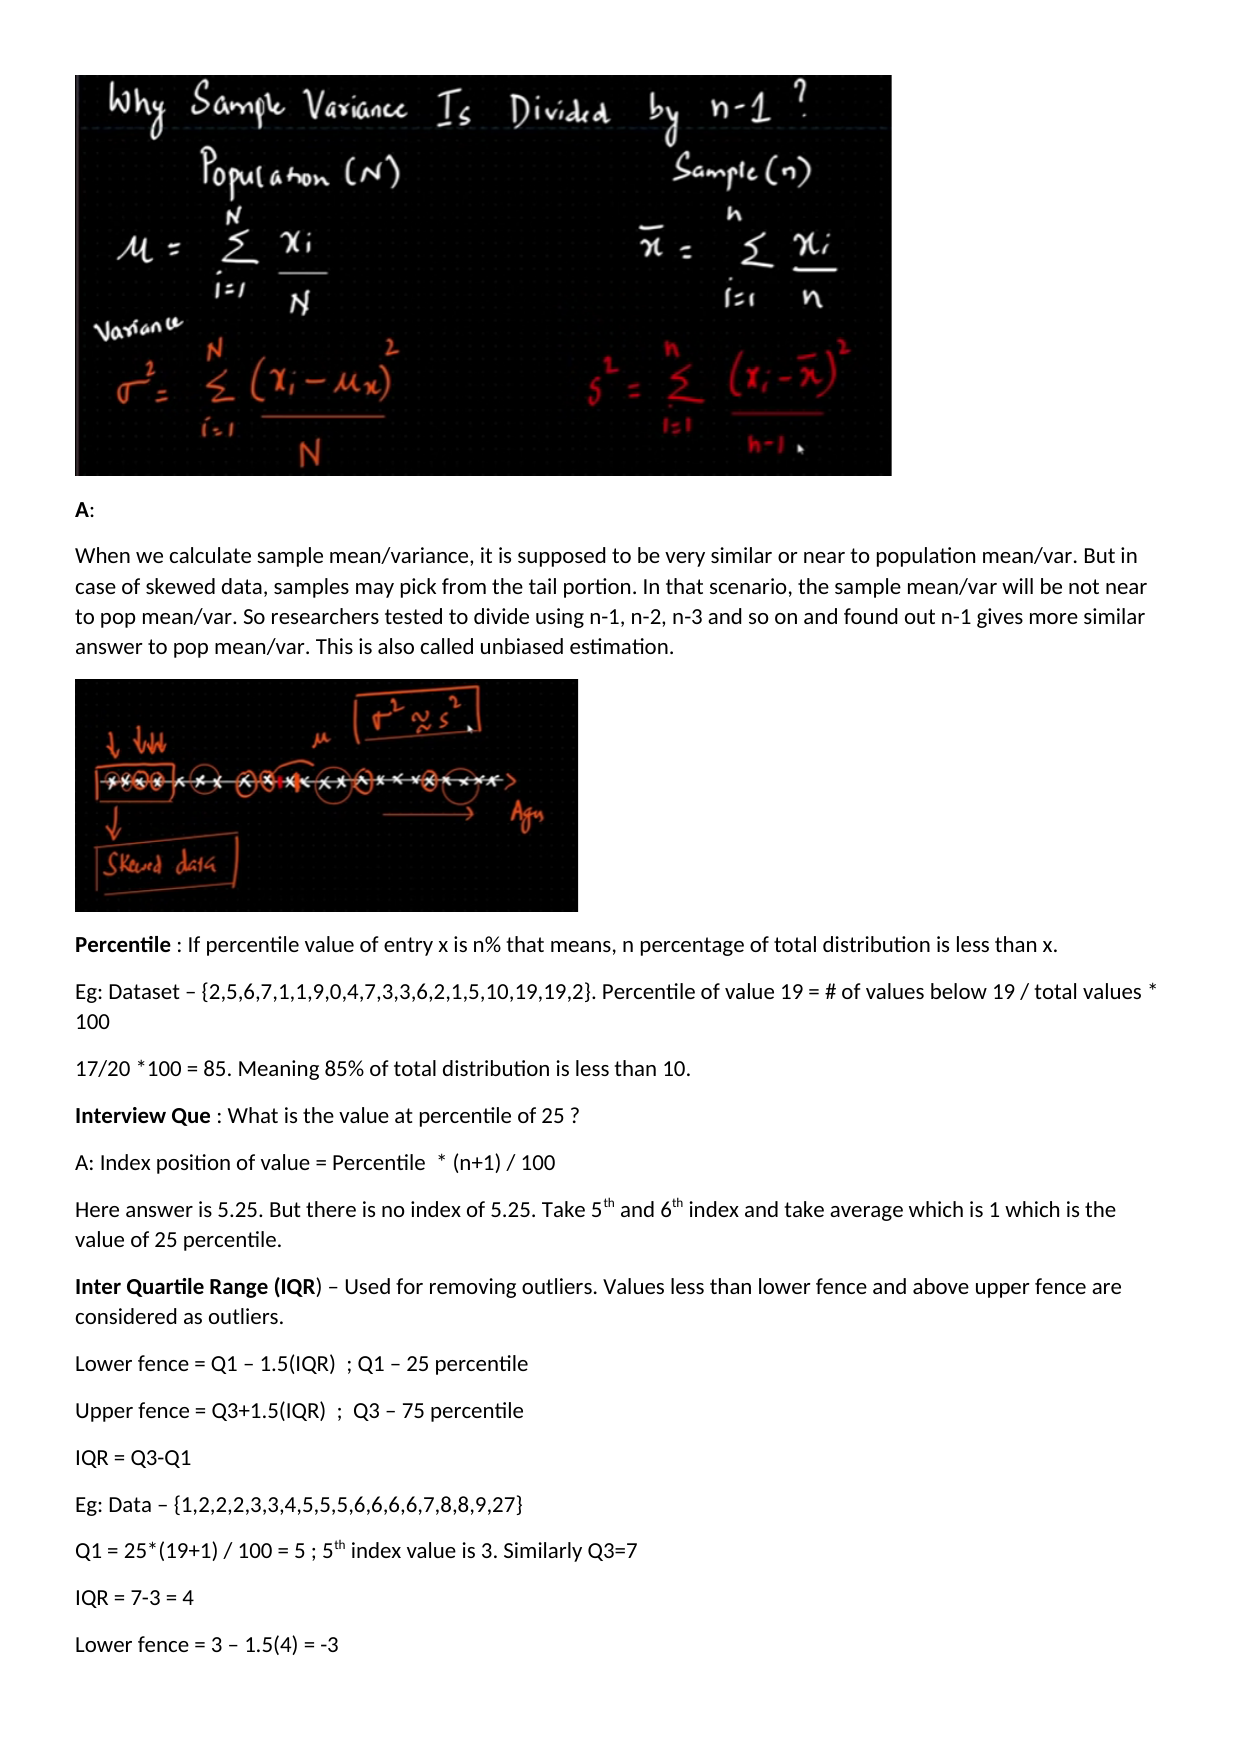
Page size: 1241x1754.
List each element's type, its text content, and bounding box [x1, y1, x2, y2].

text Inter Quartile Range (IQR) – Used for removing outliers. Values less than lower fence and above upper fence are considered as outliers. [75, 1272, 1165, 1330]
text When we calculate sample mean/variance, it is supposed to be very similar or near to population mean/var. But in case of skewed data, samples may pick from the tail portion. In that scenario, the sample mean/var will be not near to pop mean/var. So researchers tested to divide using n-1, n-2, n-3 and so on and found out n-1 gives more similar answer to pop mean/var. This is also called unbiased estimation. [75, 542, 1165, 660]
text Eg: Data – {1,2,2,2,3,3,4,5,5,5,6,6,6,6,7,8,8,9,27} [75, 1490, 1165, 1518]
text A: [75, 495, 1165, 523]
picture [75, 679, 579, 912]
text IQR = Q3-Q1 [75, 1443, 1165, 1471]
text Q1 = 25*(19+1) / 100 = 5 ; 5th index value is 3. Similarly Q3=7 [75, 1537, 1165, 1564]
text Lower fence = Q1 – 1.5(IQR) ; Q1 – 25 percentile [75, 1349, 1165, 1377]
text 17/20 *100 = 85. Meaning 85% of total distribution is less than 10. [75, 1054, 1165, 1082]
text A: Index position of value = Percentile * (n+1) / 100 [75, 1148, 1165, 1176]
text Percentile : If percentile value of entry x is n% that means, n percentage of total distribution is less than x. [75, 930, 1165, 958]
text IQR = 7-3 = 4 [75, 1583, 1165, 1611]
text Upper fence = Q3+1.5(IQR) ; Q3 – 75 percentile [75, 1396, 1165, 1424]
picture [75, 75, 892, 476]
text Here answer is 5.25. But there is no index of 5.25. Take 5th and 6th index and take average which is 1 which is the value of 25 percentile. [75, 1195, 1165, 1253]
text Interview Que : What is the value at percentile of 25 ? [75, 1101, 1165, 1129]
text Eg: Dataset – {2,5,6,7,1,1,9,0,4,7,3,3,6,2,1,5,10,19,19,2}. Percentile of value 19 = # of values below 19 / total values * 100 [75, 977, 1165, 1035]
text Lower fence = 3 – 1.5(4) = -3 [75, 1630, 1165, 1658]
